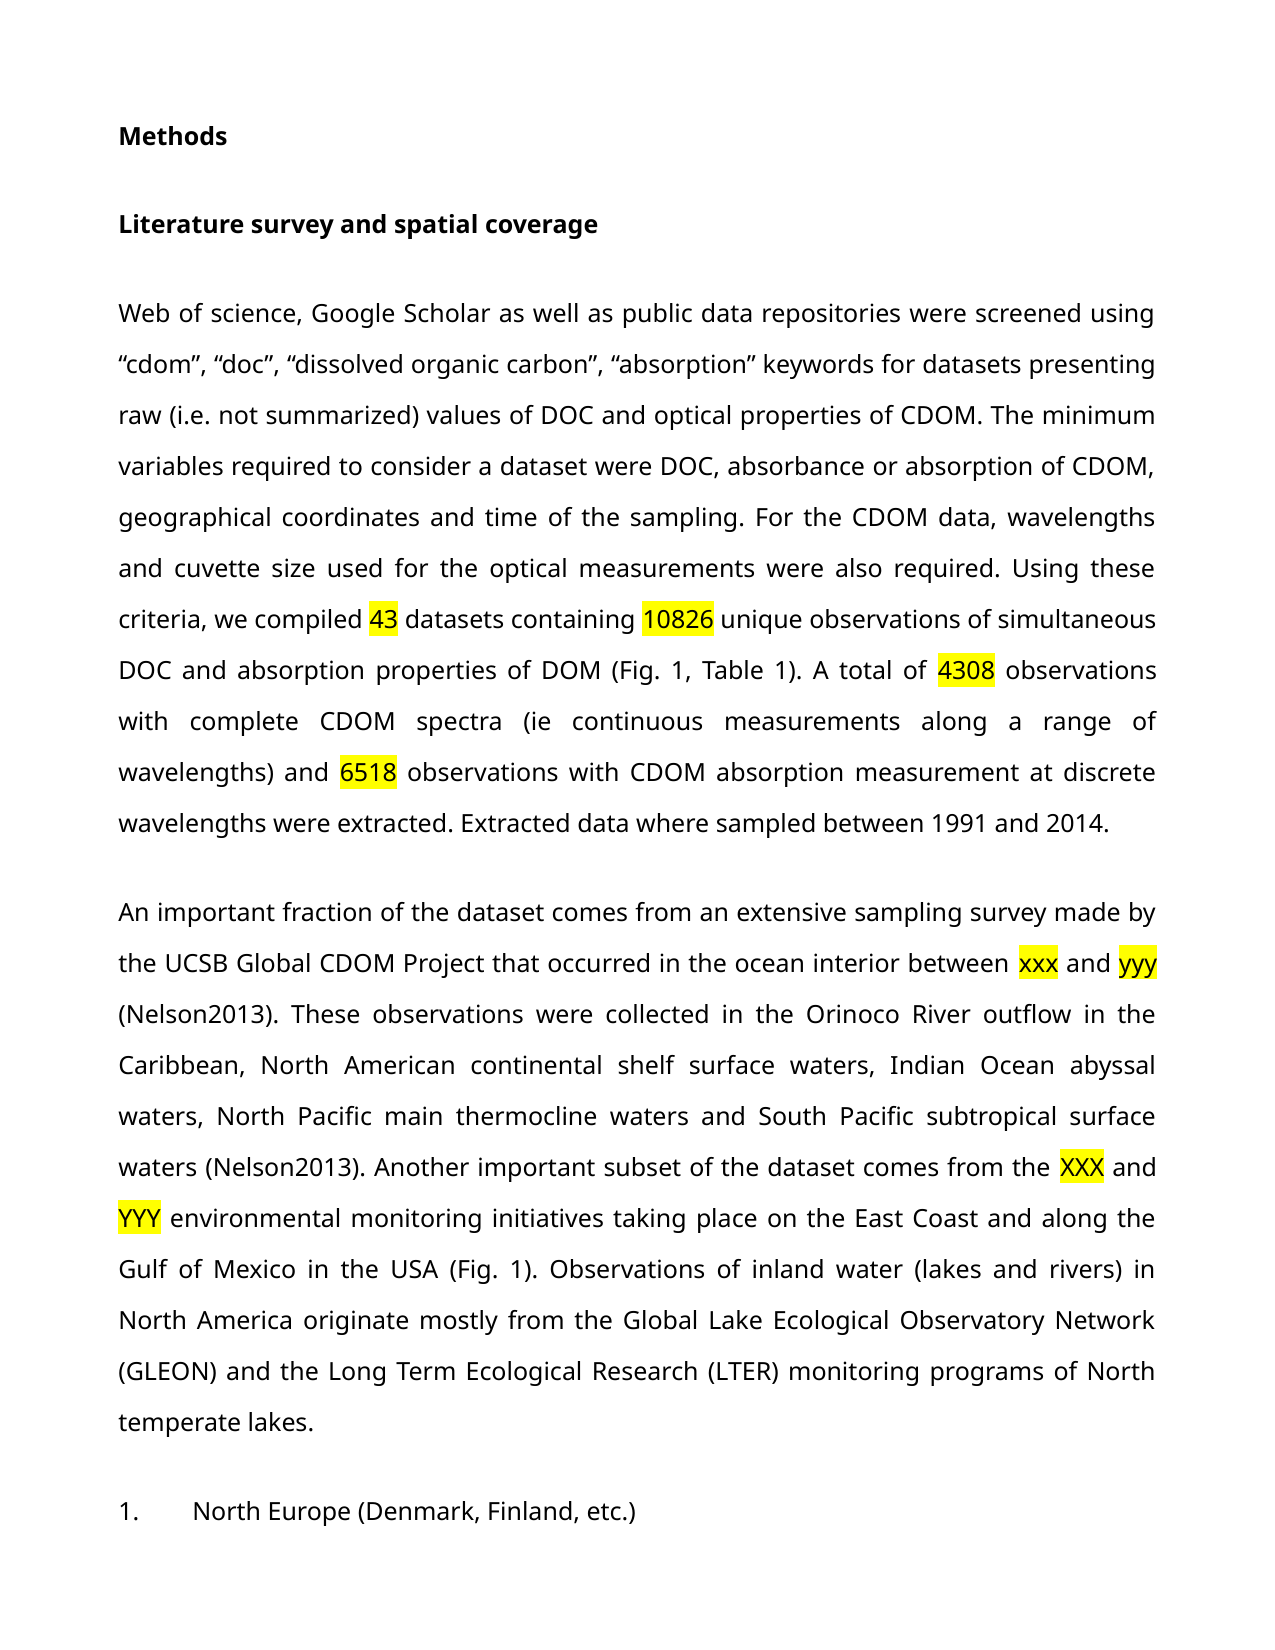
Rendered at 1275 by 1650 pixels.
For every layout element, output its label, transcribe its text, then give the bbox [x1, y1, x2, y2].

list North Europe (Denmark, Finland, etc.) [118, 1493, 1157, 1527]
text Methods [118, 118, 1157, 152]
text Literature survey and spatial coverage [118, 207, 1157, 241]
text Web of science, Google Scholar as well as public data repositories were screened using “cdom”, “doc”, “dissolved organic carbon”, “absorption” keywords for datasets presenting raw (i.e. not summarized) values of DOC and optical properties of CDOM. The minimum variables required to consider a dataset were DOC, absorbance or absorption of CDOM, geographical coordinates and time of the sampling. For the CDOM data, wavelengths and cuvette size used for the optical measurements were also required. Using these criteria, we compiled 43 datasets containing 10826 unique observations of simultaneous DOC and absorption properties of DOM (Fig. 1, Table 1). A total of 4308 observations with complete CDOM spectra (ie continuous measurements along a range of wavelengths) and 6518 observations with CDOM absorption measurement at discrete wavelengths were extracted. Extracted data where sampled between 1991 and 2014. [118, 295, 1157, 840]
text An important fraction of the dataset comes from an extensive sampling survey made by the UCSB Global CDOM Project that occurred in the ocean interior between xxx and yyy (Nelson2013). These observations were collected in the Orinoco River outflow in the Caribbean, North American continental shelf surface waters, Indian Ocean abyssal waters, North Pacific main thermocline waters and South Pacific subtropical surface waters (Nelson2013). Another important subset of the dataset comes from the XXX and YYY environmental monitoring initiatives taking place on the East Coast and along the Gulf of Mexico in the USA (Fig. 1). Observations of inland water (lakes and rivers) in North America originate mostly from the Global Lake Ecological Observatory Network (GLEON) and the Long Term Ecological Research (LTER) monitoring programs of North temperate lakes. [118, 894, 1157, 1439]
